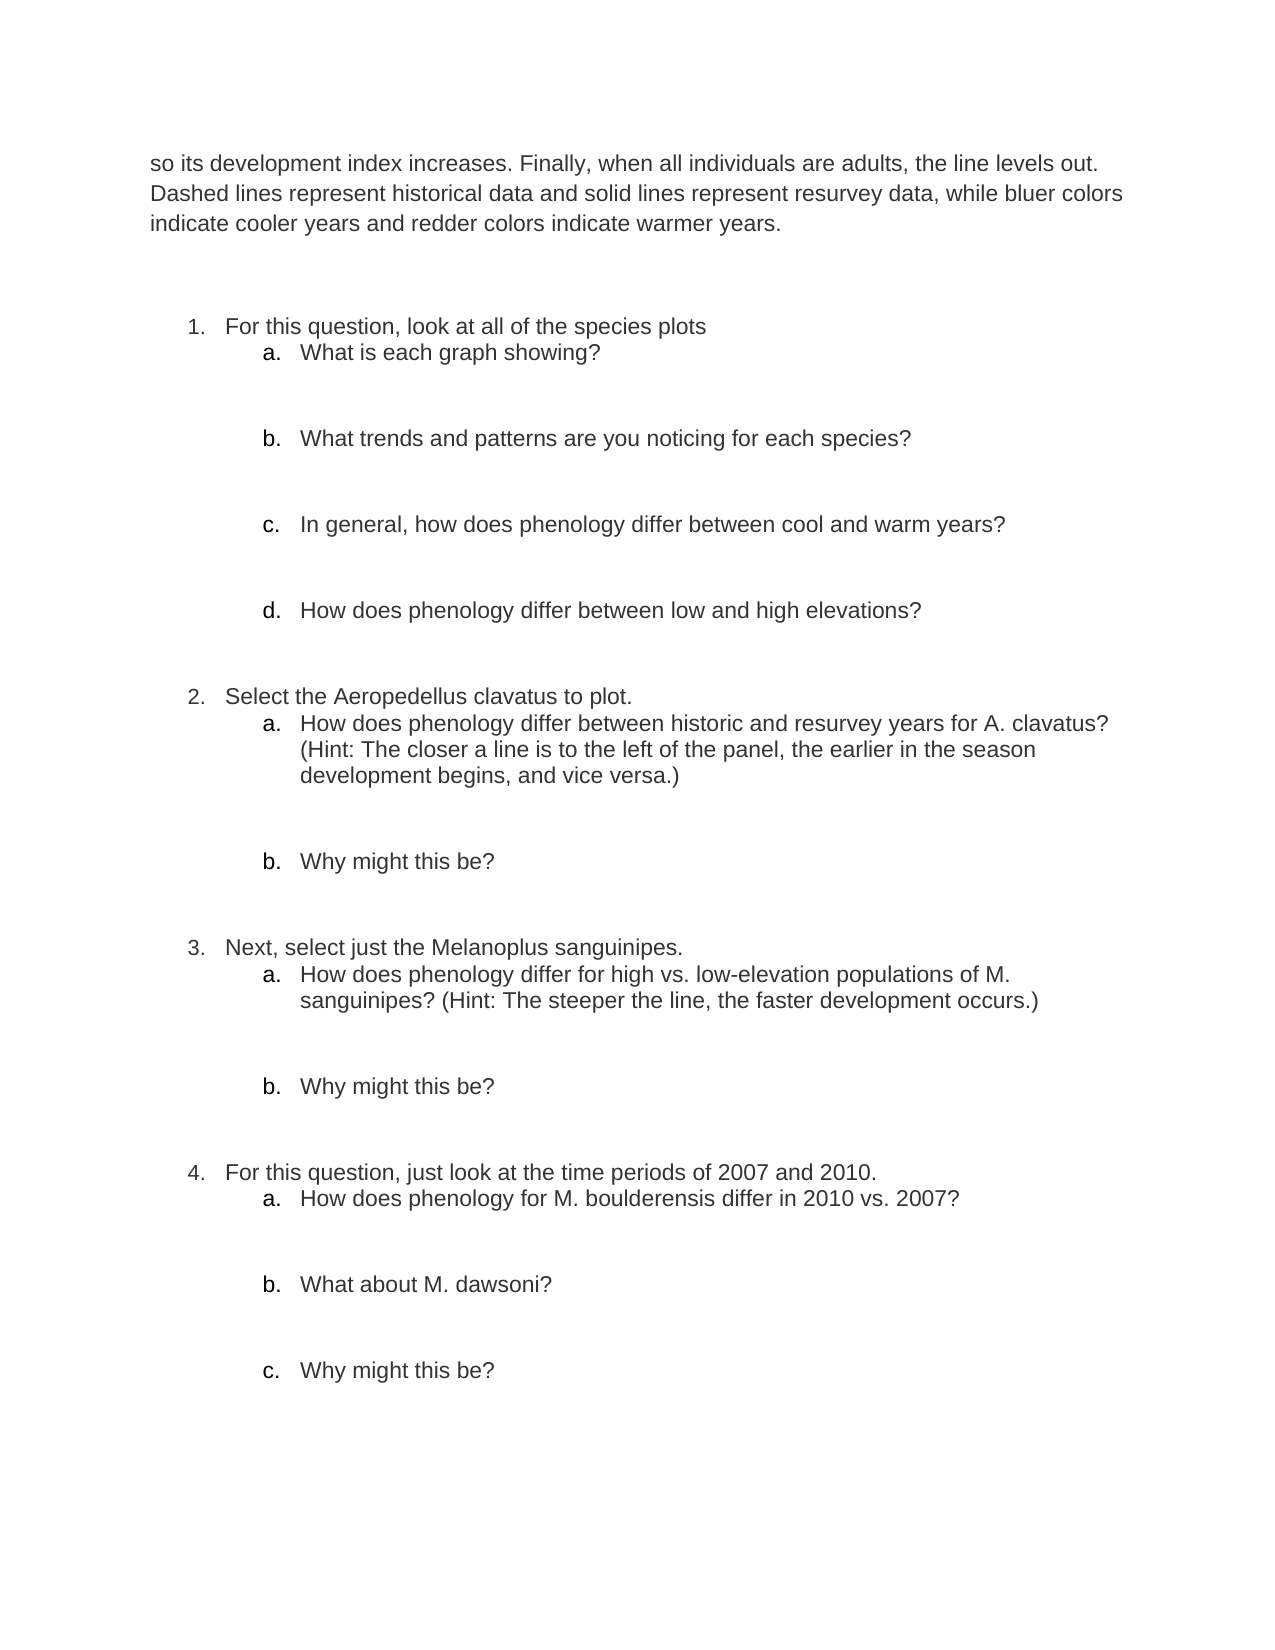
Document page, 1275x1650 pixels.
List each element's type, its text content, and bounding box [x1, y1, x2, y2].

list Why might this be? [262, 1357, 1125, 1384]
list Select the Aeropedellus clavatus to plot. [187, 683, 1125, 709]
list For this question, look at all of the species plots [187, 313, 1125, 339]
list Why might this be? [262, 848, 1125, 874]
list How does phenology for M. boulderensis differ in 2010 vs. 2007? [262, 1185, 1125, 1212]
list Why might this be? [262, 1073, 1125, 1099]
list How does phenology differ between historic and resurvey years for A. clavatus? (Hint: The closer a line is to the left of the panel, the earlier in the season development begins, and vice versa.) [262, 709, 1125, 788]
list What about M. dawsoni? [262, 1271, 1125, 1298]
list Next, select just the Melanoplus sanguinipes. [187, 934, 1125, 961]
list How does phenology differ for high vs. low-elevation populations of M. sanguinipes? (Hint: The steeper the line, the faster development occurs.) [262, 961, 1125, 1013]
list What is each graph showing? [262, 339, 1125, 365]
list What trends and patterns are you noticing for each species? [262, 425, 1125, 451]
list How does phenology differ between low and high elevations? [262, 597, 1125, 623]
list In general, how does phenology differ between cool and warm years? [262, 511, 1125, 537]
list For this question, just look at the time periods of 2007 and 2010. [187, 1159, 1125, 1185]
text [150, 150, 1125, 237]
